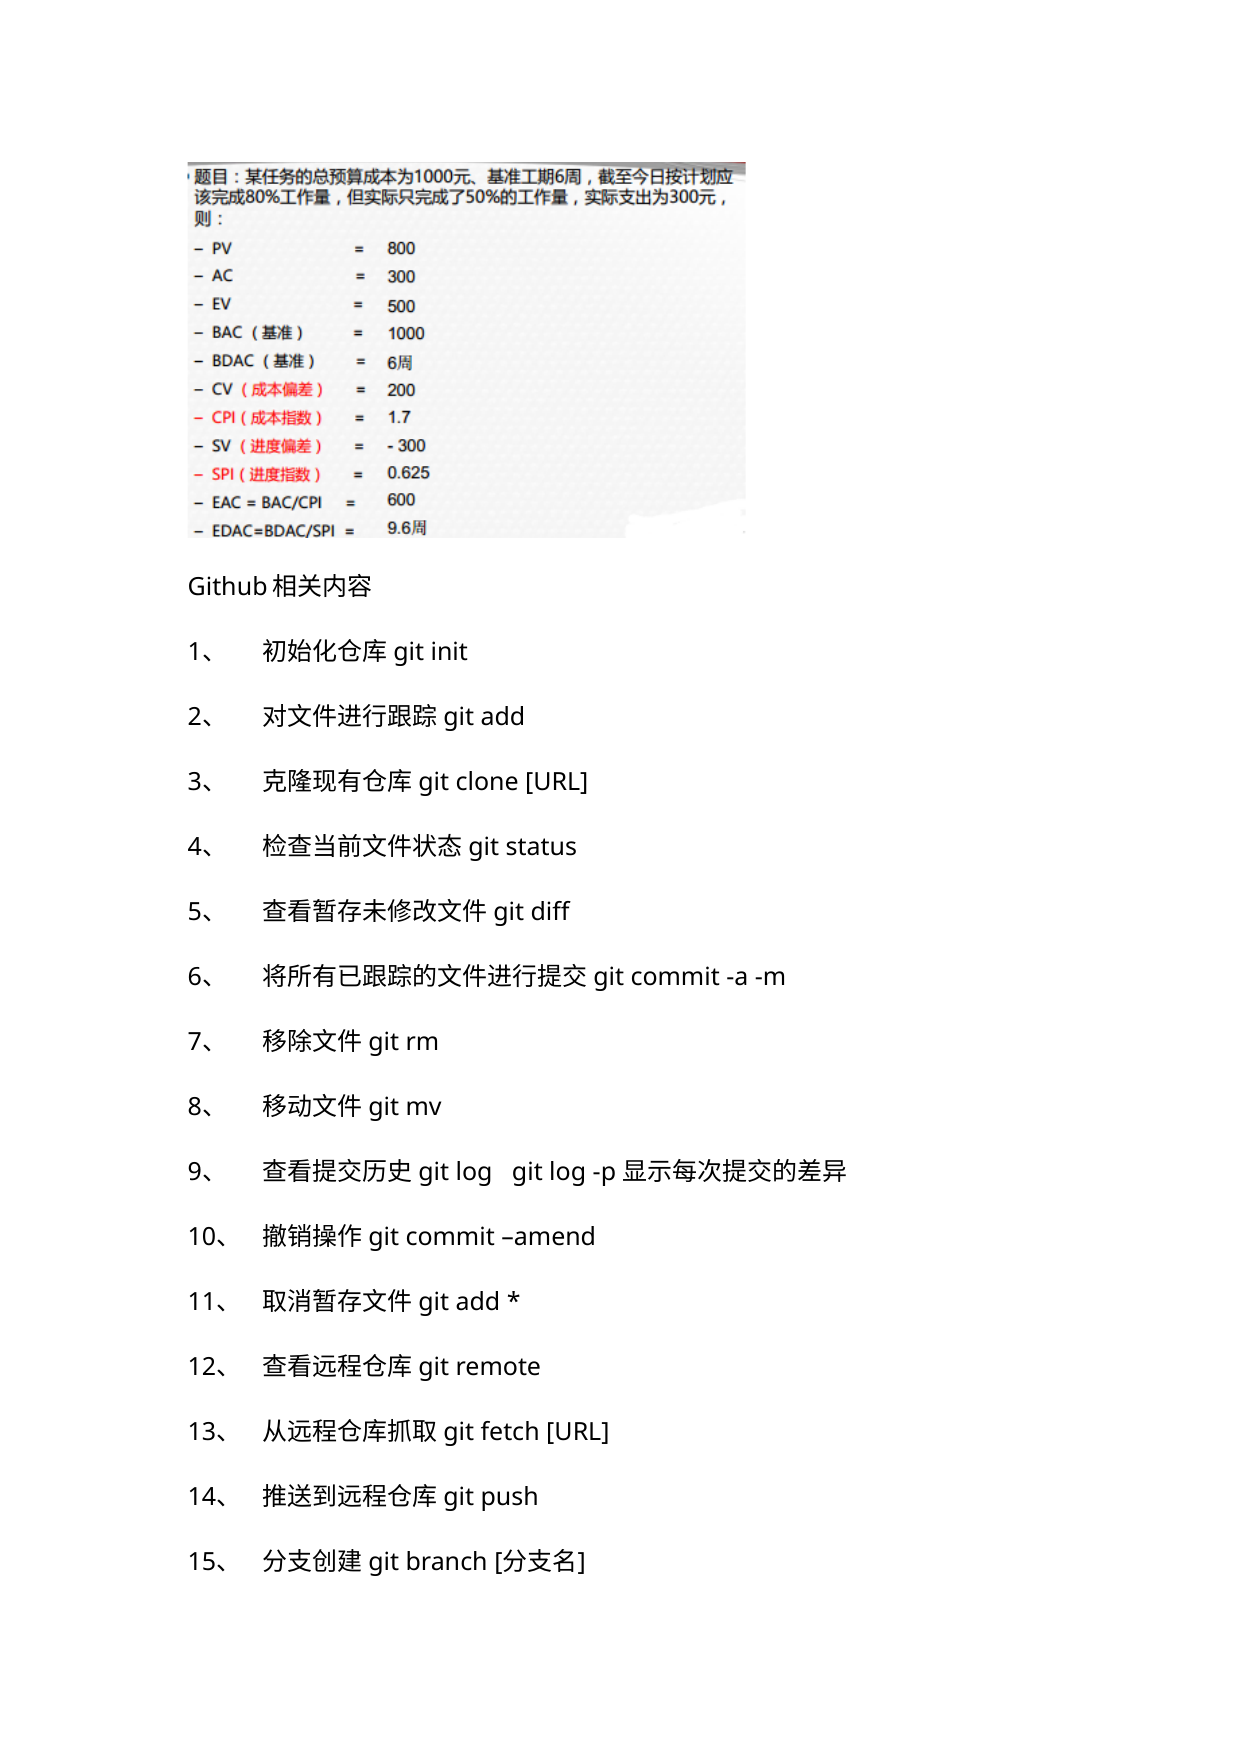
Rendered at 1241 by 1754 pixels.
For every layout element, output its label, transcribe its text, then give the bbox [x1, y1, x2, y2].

picture [187, 162, 746, 538]
list 对文件进行跟踪 git add [187, 682, 1053, 747]
text Github相关内容 [187, 552, 1053, 617]
list 撤销操作 git commit –amend [187, 1202, 1053, 1267]
list 将所有已跟踪的文件进行提交 git commit -a -m [187, 942, 1053, 1007]
list 检查当前文件状态 git status [187, 812, 1053, 877]
list 初始化仓库 git init [187, 617, 1053, 682]
list 推送到远程仓库 git push [187, 1462, 1053, 1527]
list 查看远程仓库 git remote [187, 1332, 1053, 1397]
list 分支创建 git branch [分支名] [187, 1527, 1053, 1592]
list 从远程仓库抓取 git fetch [URL] [187, 1397, 1053, 1462]
list 克隆现有仓库 git clone [URL] [187, 747, 1053, 812]
list 移动文件 git mv [187, 1072, 1053, 1137]
list 移除文件 git rm [187, 1007, 1053, 1072]
list 查看暂存未修改文件 git diff [187, 877, 1053, 942]
list 取消暂存文件 git add * [187, 1267, 1053, 1332]
list 查看提交历史 git log git log -p 显示每次提交的差异 [187, 1137, 1053, 1202]
